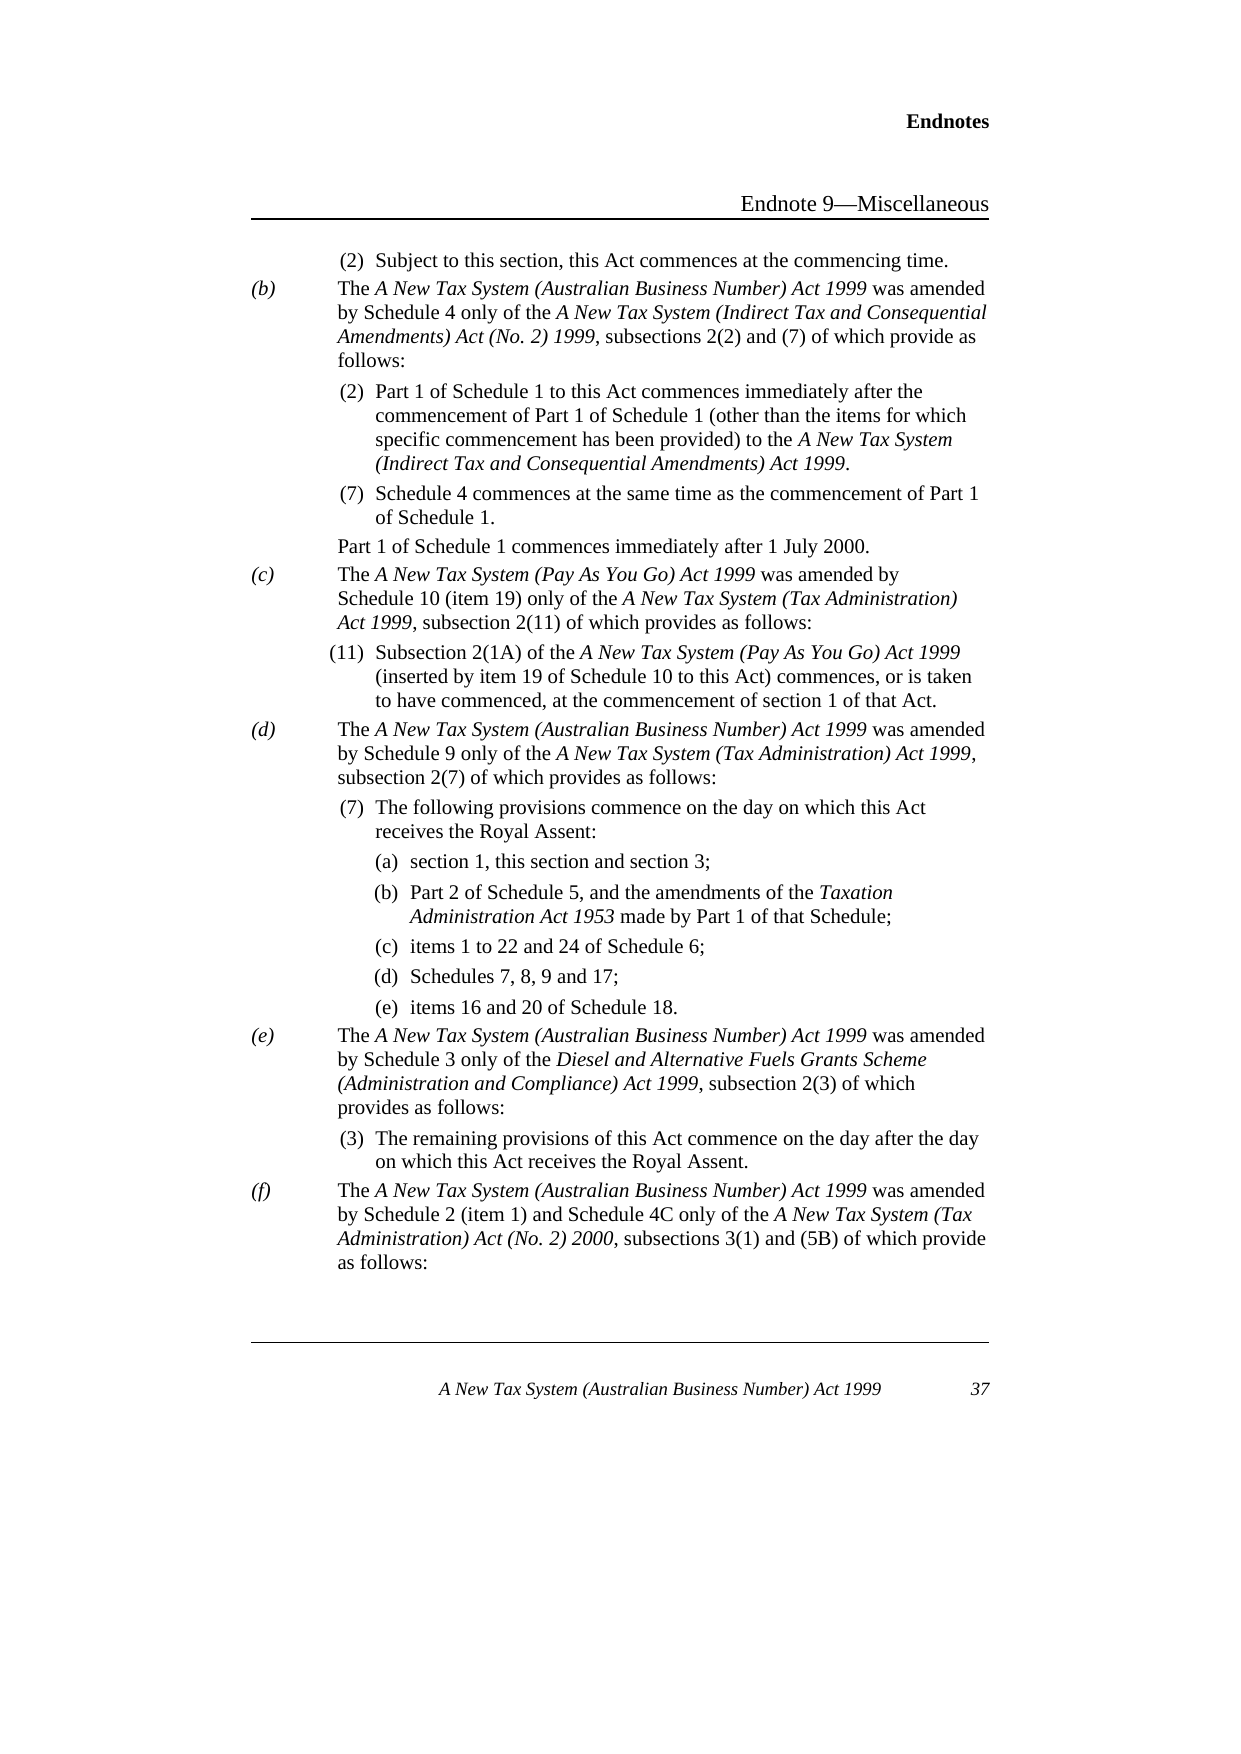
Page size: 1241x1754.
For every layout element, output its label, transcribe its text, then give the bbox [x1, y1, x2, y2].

text (b) The A New Tax System (Australian Business Number) Act 1999 was amended by Schedule 4 only of the A New Tax System (Indirect Tax and Consequential Amendments) Act (No. 2) 1999, subsections 2(2) and (7) of which provide as follows: [251, 276, 989, 372]
text (c) The A New Tax System (Pay As You Go) Act 1999 was amended by Schedule 10 (item 19) only of the A New Tax System (Tax Administration) Act 1999, subsection 2(11) of which provides as follows: [251, 562, 989, 634]
text (b) Part 2 of Schedule 5, and the amendments of the Taxation Administration Act 1953 made by Part 1 of that Schedule; [251, 880, 989, 928]
text (3) The remaining provisions of this Act commence on the day after the day on which this Act receives the Royal Assent. [251, 1125, 989, 1173]
text (a) section 1, this section and section 3; [251, 849, 989, 873]
text (c) items 1 to 22 and 24 of Schedule 6; [251, 934, 989, 958]
text (7) Schedule 4 commences at the same time as the commencement of Part 1 of Schedule 1. [251, 481, 989, 529]
text (2) Part 1 of Schedule 1 to this Act commences immediately after the commencement of Part 1 of Schedule 1 (other than the items for which specific commencement has been provided) to the A New Tax System (Indirect Tax and Consequential Amendments) Act 1999. [251, 379, 989, 475]
text (f) The A New Tax System (Australian Business Number) Act 1999 was amended by Schedule 2 (item 1) and Schedule 4C only of the A New Tax System (Tax Administration) Act (No. 2) 2000, subsections 3(1) and (5B) of which provide as follows: [251, 1178, 989, 1274]
text (2) Subject to this section, this Act commences at the commencing time. [251, 248, 989, 272]
text (11) Subsection 2(1A) of the A New Tax System (Pay As You Go) Act 1999 (inserted by item 19 of Schedule 10 to this Act) commences, or is taken to have commenced, at the commencement of section 1 of that Act. [251, 640, 989, 712]
text Part 1 of Schedule 1 commences immediately after 1 July 2000. [251, 533, 989, 558]
text (e) items 16 and 20 of Schedule 18. [251, 995, 989, 1019]
text (d) Schedules 7, 8, 9 and 17; [251, 964, 989, 988]
text (d) The A New Tax System (Australian Business Number) Act 1999 was amended by Schedule 9 only of the A New Tax System (Tax Administration) Act 1999, subsection 2(7) of which provides as follows: [251, 717, 989, 789]
text (7) The following provisions commence on the day on which this Act receives the Royal Assent: [251, 795, 989, 843]
text (e) The A New Tax System (Australian Business Number) Act 1999 was amended by Schedule 3 only of the Diesel and Alternative Fuels Grants Scheme (Administration and Compliance) Act 1999, subsection 2(3) of which provides as follows: [251, 1023, 989, 1119]
